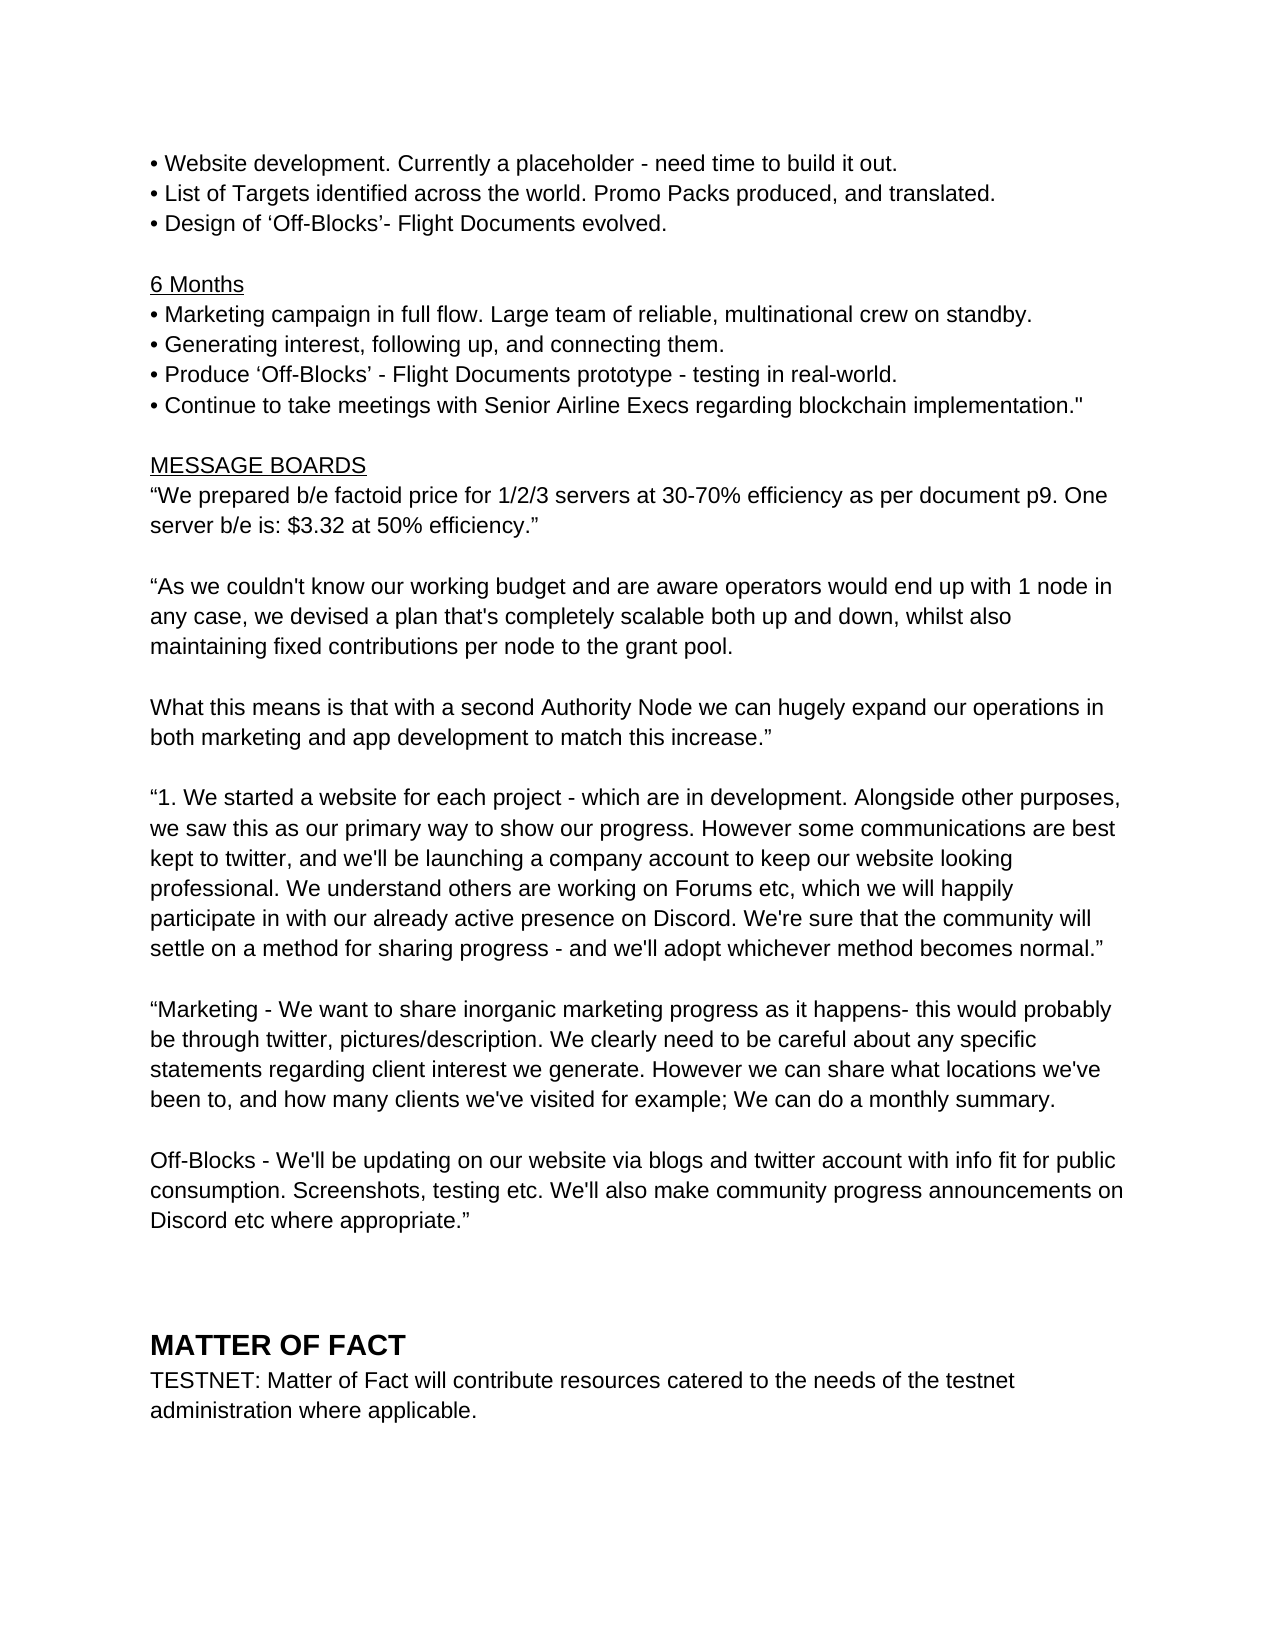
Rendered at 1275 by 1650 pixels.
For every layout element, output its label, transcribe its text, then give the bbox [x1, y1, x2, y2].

text “Marketing - We want to share inorganic marketing progress as it happens- this would probably be through twitter, pictures/description. We clearly need to be careful about any specific statements regarding client interest we generate. However we can share what locations we've been to, and how many clients we've visited for example; We can do a monthly summary. Off-Blocks - We'll be updating on our website via blogs and twitter account with info fit for public consumption. Screenshots, testing etc. We'll also make community progress announcements on Discord etc where appropriate.” [150, 996, 1125, 1234]
text MESSAGE BOARDS [150, 452, 1125, 478]
text MATTER OF FACT [150, 1328, 1125, 1362]
text “As we couldn't know our working budget and are aware operators would end up with 1 node in any case, we devised a plan that's completely scalable both up and down, whilst also maintaining fixed contributions per node to the grant pool. What this means is that with a second Authority Node we can hugely expand our operations in both marketing and app development to match this increase.” [150, 573, 1125, 750]
text 6 Months • Marketing campaign in full flow. Large team of reliable, multinational crew on standby. • Generating interest, following up, and connecting them. • Produce ‘Off-Blocks’ - Flight Documents prototype - testing in real-world. • Continue to take meetings with Senior Airline Execs regarding blockchain implementation." [150, 271, 1125, 418]
text “1. We started a website for each project - which are in development. Alongside other purposes, we saw this as our primary way to show our progress. However some communications are best kept to twitter, and we'll be launching a company account to keep our website looking professional. We understand others are working on Forums etc, which we will happily participate in with our already active presence on Discord. We're sure that the community will settle on a method for sharing progress - and we'll adopt whichever method becomes normal.” [150, 784, 1125, 962]
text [150, 150, 1125, 267]
text “We prepared b/e factoid price for 1/2/3 servers at 30-70% efficiency as per document p9. One server b/e is: $3.32 at 50% efficiency.” [150, 482, 1125, 539]
text TESTNET: Matter of Fact will contribute resources catered to the needs of the testnet administration where applicable. [150, 1367, 1125, 1453]
